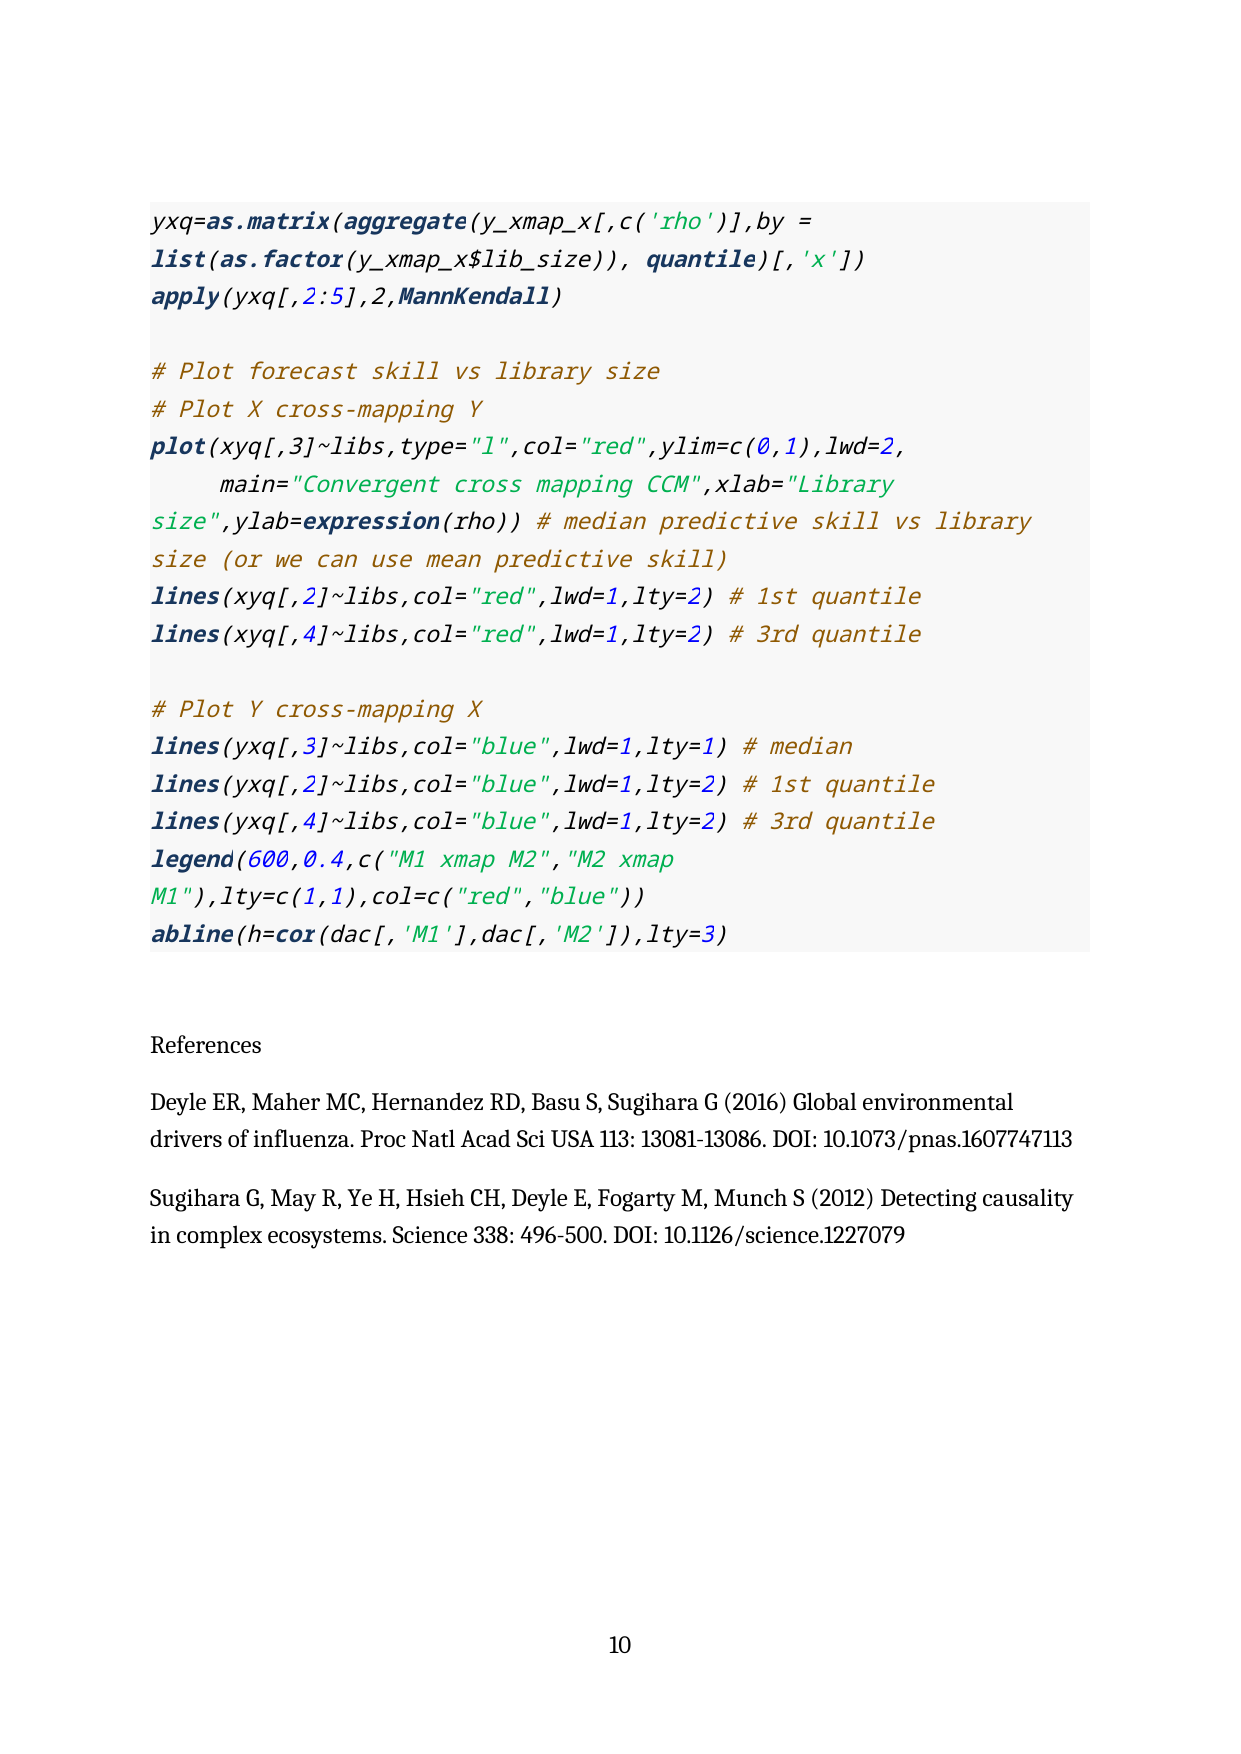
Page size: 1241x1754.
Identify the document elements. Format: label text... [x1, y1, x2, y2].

text # Plot Y cross-mapping X [150, 689, 1090, 727]
text # Plot X cross-mapping Y [150, 389, 1090, 427]
text lines(xyq[,2]~libs,col="red",lwd=1,lty=2) # 1st quantile [150, 577, 1090, 614]
text # Plot forecast skill vs library size [150, 352, 1090, 389]
text yxq=as.matrix(aggregate(y_xmap_x[,c('rho')],by = list(as.factor(y_xmap_x$lib_size)), quantile)[,'x']) [150, 202, 1090, 277]
text lines(yxq[,4]~libs,col="blue",lwd=1,lty=2) # 3rd quantile [150, 802, 1090, 839]
text References [150, 1027, 1090, 1064]
text Sugihara G, May R, Ye H, Hsieh CH, Deyle E, Fogarty M, Munch S (2012) Detecting causality in complex ecosystems. Science 338: 496-500. DOI: 10.1126/science.1227079 [150, 1179, 1090, 1254]
text plot(xyq[,3]~libs,type="l",col="red",ylim=c(0,1),lwd=2, [150, 427, 1090, 464]
text apply(yxq[,2:5],2,MannKendall) [150, 277, 1090, 314]
text lines(yxq[,2]~libs,col="blue",lwd=1,lty=2) # 1st quantile [150, 764, 1090, 802]
text legend(600,0.4,c("M1 xmap M2","M2 xmap M1"),lty=c(1,1),col=c("red","blue")) [150, 839, 1090, 914]
text main="Convergent cross mapping CCM",xlab="Library size",ylab=expression(rho)) # median predictive skill vs library size (or we can use mean predictive skill) [150, 464, 1090, 577]
text lines(xyq[,4]~libs,col="red",lwd=1,lty=2) # 3rd quantile [150, 614, 1090, 652]
text abline(h=cor(dac[,'M1'],dac[,'M2']),lty=3) [150, 914, 1090, 952]
text lines(yxq[,3]~libs,col="blue",lwd=1,lty=1) # median [150, 727, 1090, 764]
text Deyle ER, Maher MC, Hernandez RD, Basu S, Sugihara G (2016) Global environmental drivers of influenza. Proc Natl Acad Sci USA 113: 13081-13086. DOI: 10.1073/pnas.1607747113 [150, 1083, 1090, 1158]
